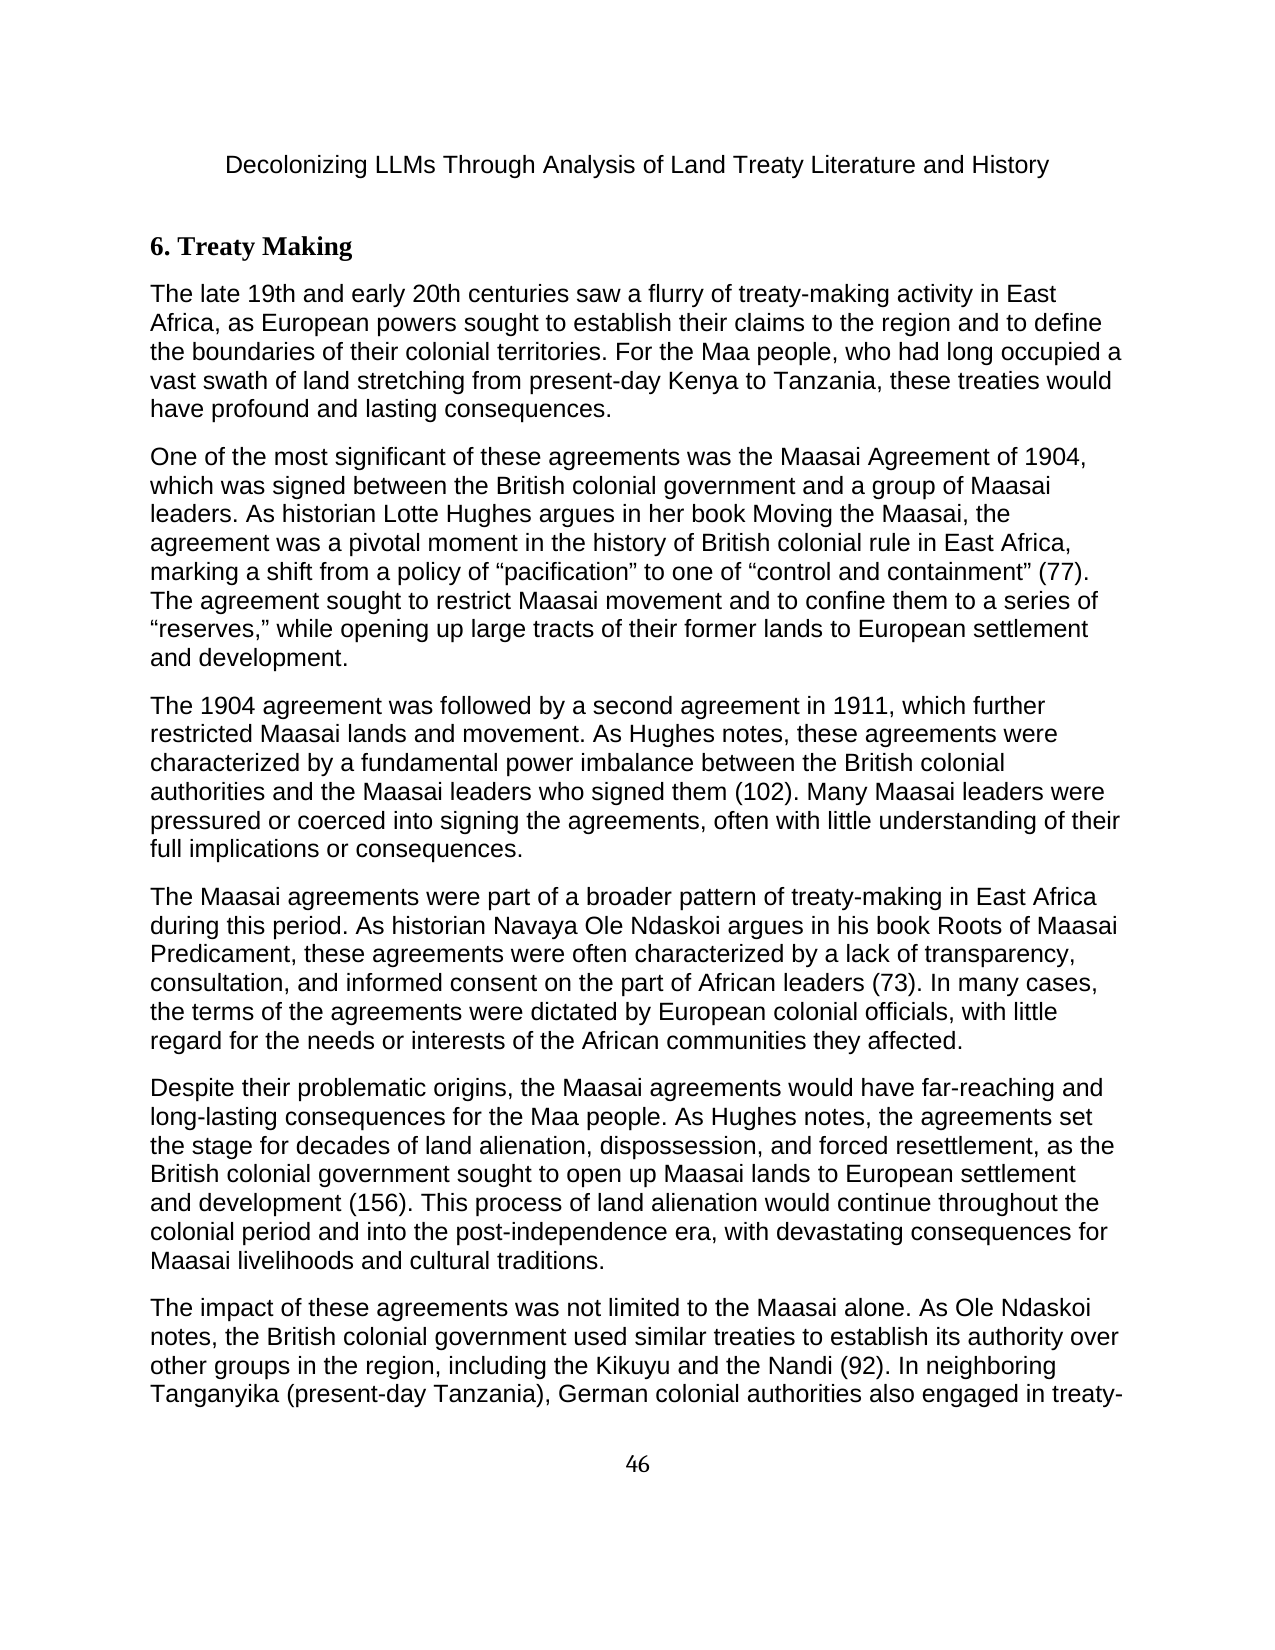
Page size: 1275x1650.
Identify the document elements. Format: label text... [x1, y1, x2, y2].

text One of the most significant of these agreements was the Maasai Agreement of 1904, which was signed between the British colonial government and a group of Maasai leaders. As historian Lotte Hughes argues in her book Moving the Maasai, the agreement was a pivotal moment in the history of British colonial rule in East Africa, marking a shift from a policy of “pacification” to one of “control and containment” (77). The agreement sought to restrict Maasai movement and to confine them to a series of “reserves,” while opening up large tracts of their former lands to European settlement and development. [150, 442, 1125, 672]
text The Maasai agreements were part of a broader pattern of treaty-making in East Africa during this period. As historian Navaya Ole Ndaskoi argues in his book Roots of Maasai Predicament, these agreements were often characterized by a lack of transparency, consultation, and informed consent on the part of African leaders (73). In many cases, the terms of the agreements were dictated by European colonial officials, with little regard for the needs or interests of the African communities they affected. [150, 882, 1125, 1054]
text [150, 1293, 1125, 1408]
text The late 19th and early 20th centuries saw a flurry of treaty-making activity in East Africa, as European powers sought to establish their claims to the region and to define the boundaries of their colonial territories. For the Maa people, who had long occupied a vast swath of land stretching from present-day Kenya to Tanzania, these treaties would have profound and lasting consequences. [150, 279, 1125, 423]
subtitle 6. Treaty Making [150, 229, 1125, 261]
text Despite their problematic origins, the Maasai agreements would have far-reaching and long-lasting consequences for the Maa people. As Hughes notes, the agreements set the stage for decades of land alienation, dispossession, and forced resettlement, as the British colonial government sought to open up Maasai lands to European settlement and development (156). This process of land alienation would continue throughout the colonial period and into the post-independence era, with devastating consequences for Maasai livelihoods and cultural traditions. [150, 1073, 1125, 1274]
text The 1904 agreement was followed by a second agreement in 1911, which further restricted Maasai lands and movement. As Hughes notes, these agreements were characterized by a fundamental power imbalance between the British colonial authorities and the Maasai leaders who signed them (102). Many Maasai leaders were pressured or coerced into signing the agreements, often with little understanding of their full implications or consequences. [150, 691, 1125, 863]
